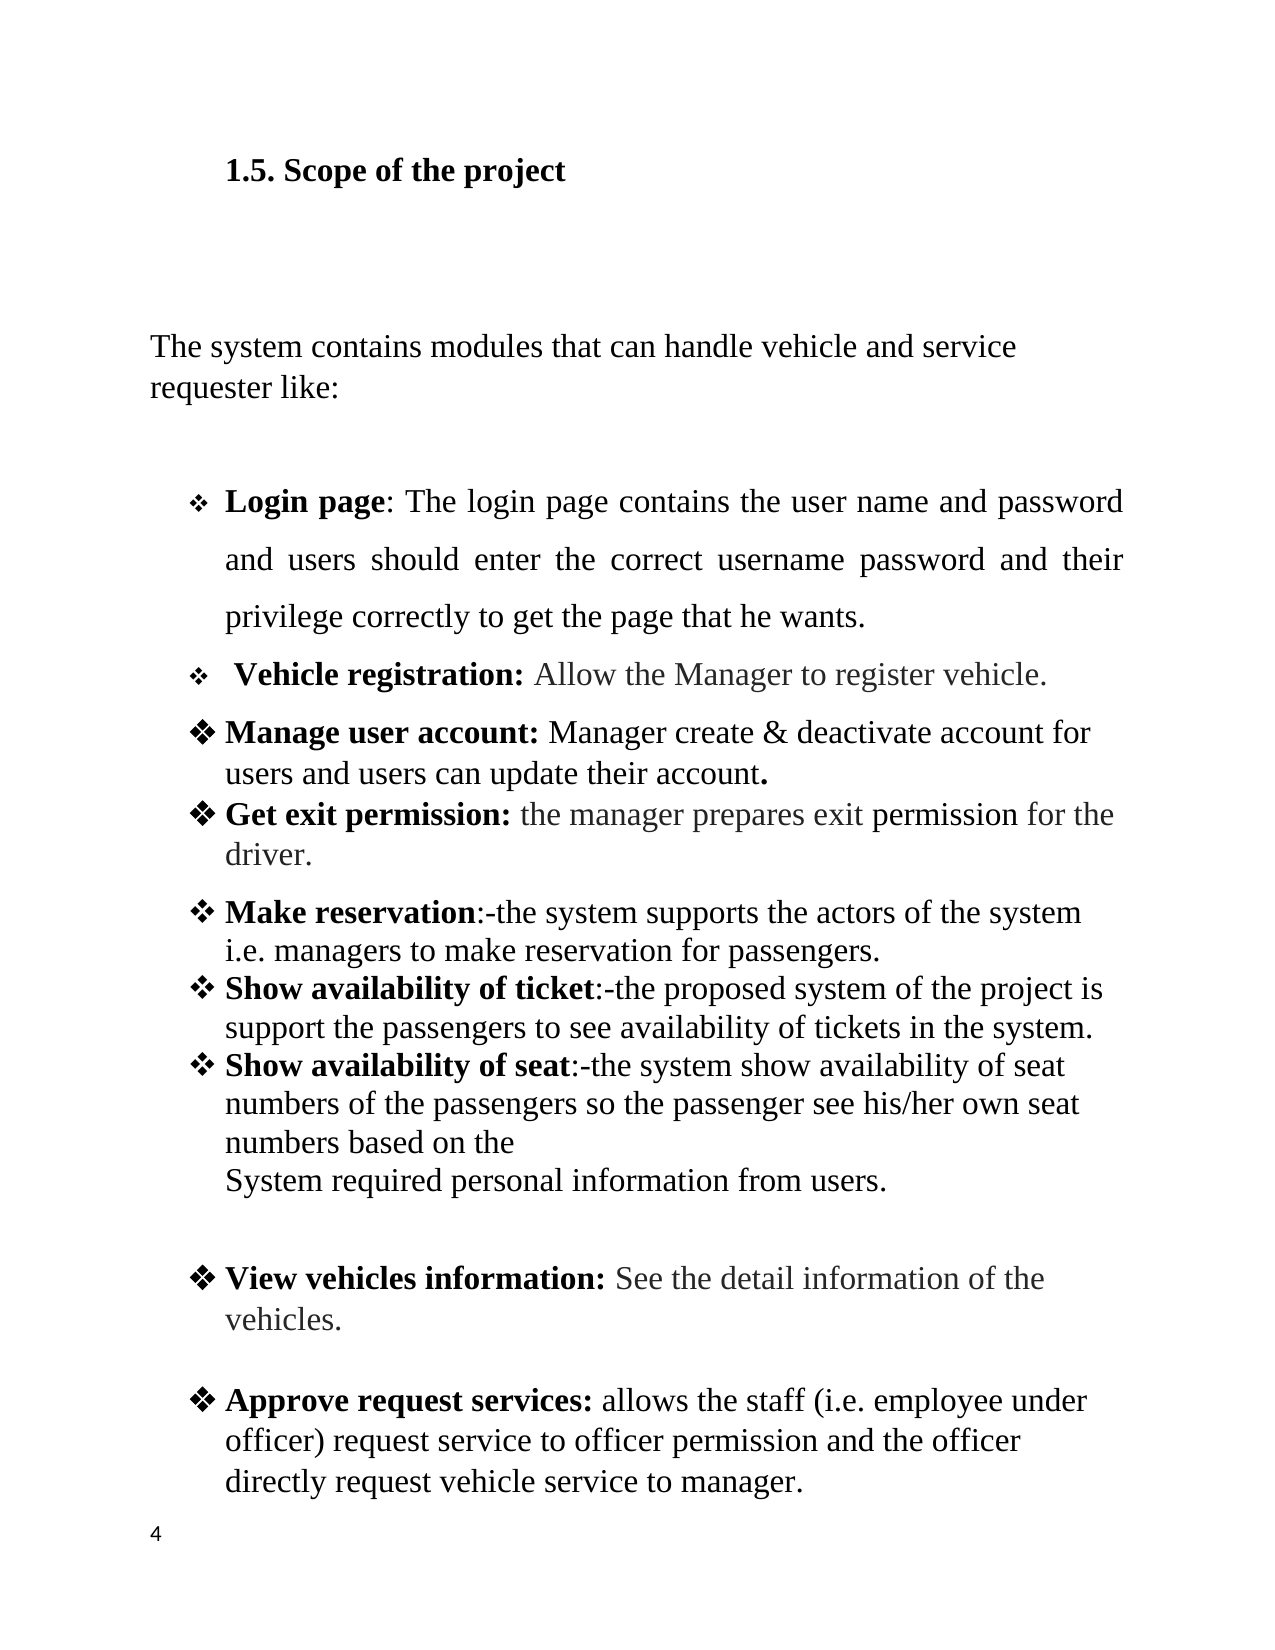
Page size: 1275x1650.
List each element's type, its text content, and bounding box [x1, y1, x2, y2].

list Show availability of seat:-the system show availability of seat numbers of the passengers so the passenger see his/her own seat numbers based on the [187, 1045, 1125, 1160]
list Login page: The login page contains the user name and password and users should enter the correct username password and their privilege correctly to get the page that he wants. [187, 481, 1125, 635]
list 1.5. Scope of the project [225, 150, 1125, 188]
text The system contains modules that can handle vehicle and service requester like: [150, 326, 1125, 405]
list Vehicle registration: Allow the Manager to register vehicle. [187, 654, 1125, 692]
list Show availability of ticket:-the proposed system of the project is support the passengers to see availability of tickets in the system. [187, 969, 1125, 1045]
list System required personal information from users. [225, 1160, 1125, 1199]
list Get exit permission: the manager prepares exit permission for the driver. [187, 794, 1125, 873]
list View vehicles information: See the detail information of the vehicles. [187, 1258, 1125, 1337]
list Manage user account: Manager create & deactivate account for users and users can update their account. [187, 713, 1125, 792]
list Approve request services: allows the staff (i.e. employee under officer) request service to officer permission and the officer directly request vehicle service to manager. [187, 1380, 1125, 1500]
list Make reservation:-the system supports the actors of the system i.e. managers to make reservation for passengers. [187, 892, 1125, 969]
